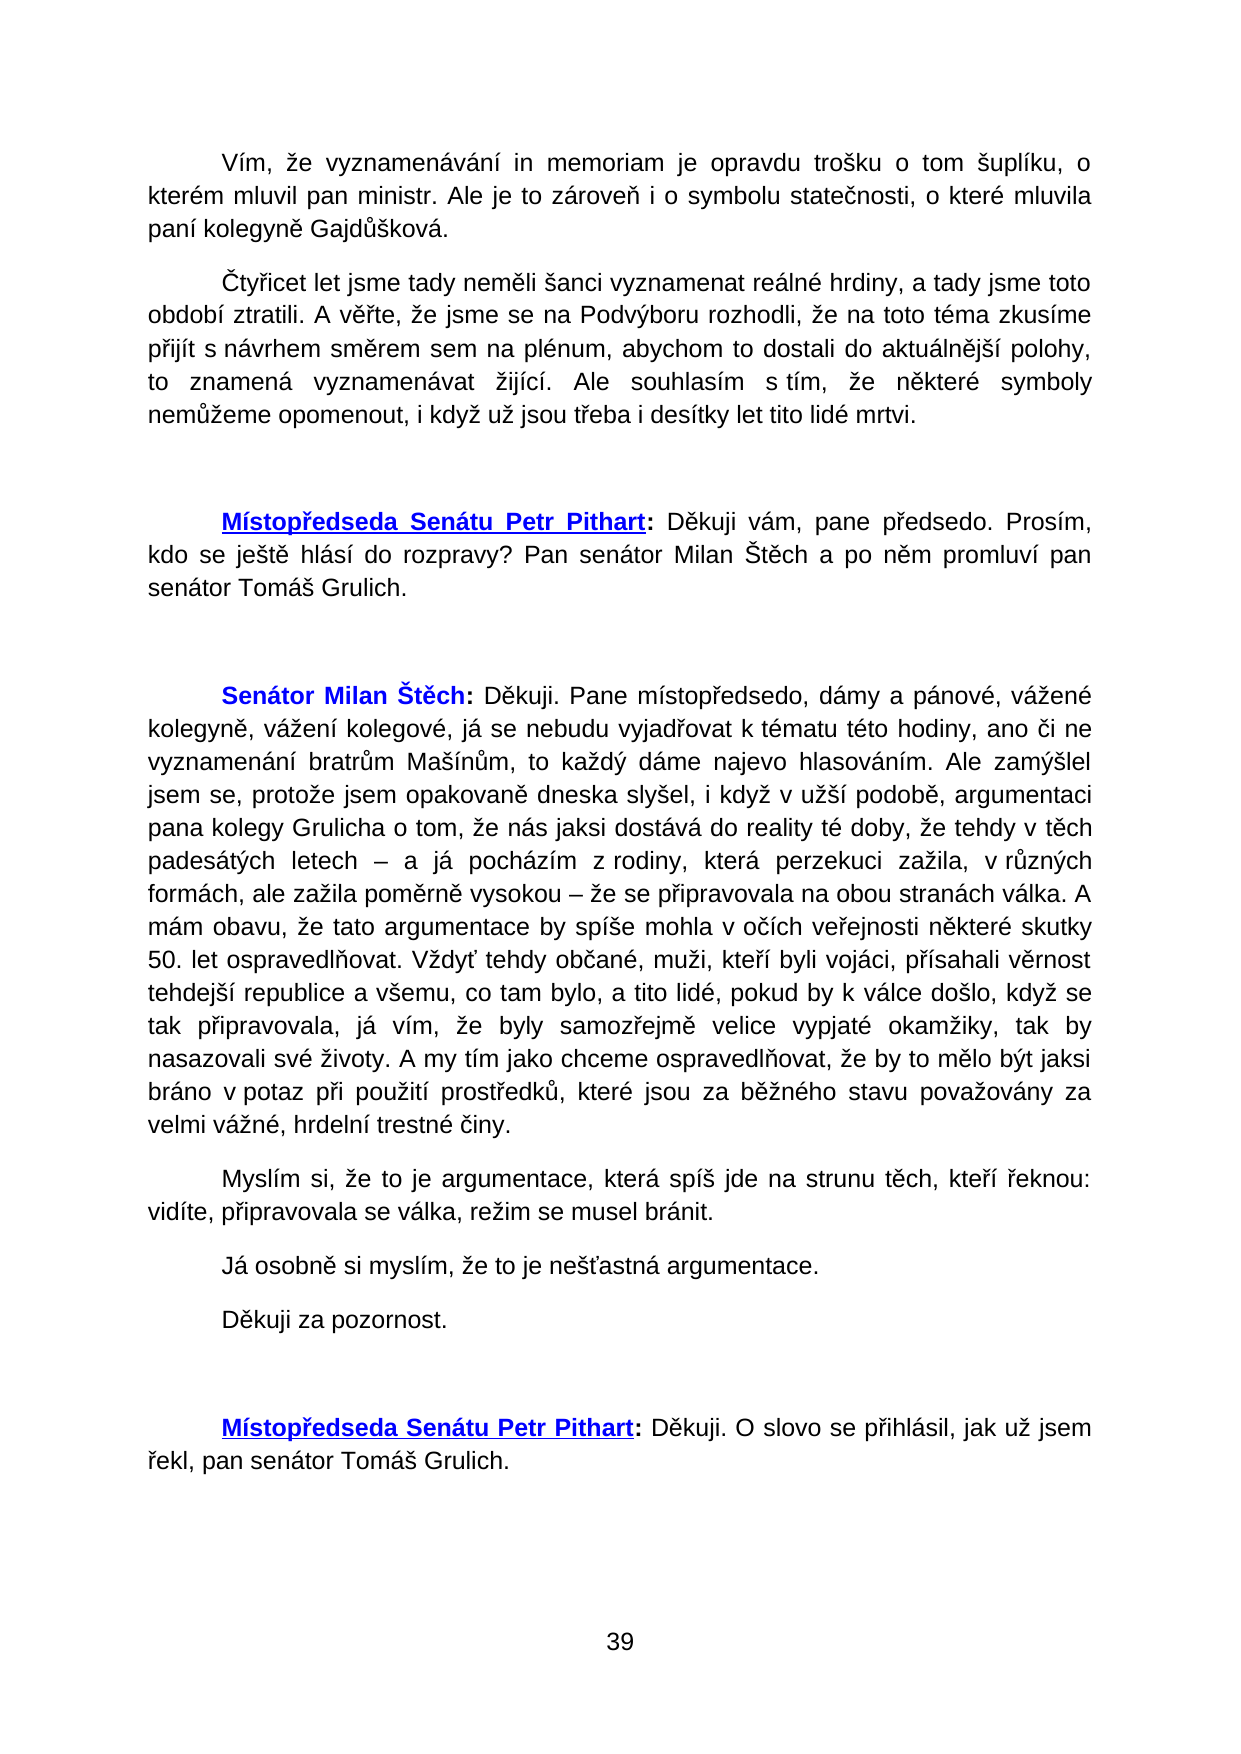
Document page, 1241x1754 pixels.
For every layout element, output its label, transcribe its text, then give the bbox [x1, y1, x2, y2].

text Místopředseda Senátu Petr Pithart: Děkuji vám, pane předsedo. Prosím, kdo se ještě hlásí do rozpravy? Pan senátor Milan Štěch a po něm promluví pan senátor Tomáš Grulich. [148, 507, 1093, 602]
text Čtyřicet let jsme tady neměli šanci vyznamenat reálné hrdiny, a tady jsme toto období ztratili. A věřte, že jsme se na Podvýboru rozhodli, že na toto téma zkusíme přijít s návrhem směrem sem na plénum, abychom to dostali do aktuálnější polohy, to znamená vyznamenávat žijící. Ale souhlasím s tím, že některé symboly nemůžeme opomenout, i když už jsou třeba i desítky let tito lidé mrtvi. [148, 267, 1093, 428]
text Místopředseda Senátu Petr Pithart: Děkuji. O slovo se přihlásil, jak už jsem řekl, pan senátor Tomáš Grulich. [148, 1413, 1093, 1474]
text Děkuji za pozornost. [148, 1305, 1093, 1334]
text Senátor Milan Štěch: Děkuji. Pane místopředsedo, dámy a pánové, vážené kolegyně, vážení kolegové, já se nebudu vyjadřovat k tématu této hodiny, ano či ne vyznamenání bratrům Mašínům, to každý dáme najevo hlasováním. Ale zamýšlel jsem se, protože jsem opakovaně dneska slyšel, i když v užší podobě, argumentaci pana kolegy Grulicha o tom, že nás jaksi dostává do reality té doby, že tehdy v těch padesátých letech – a já pocházím z rodiny, která perzekuci zažila, v různých formách, ale zažila poměrně vysokou – že se připravovala na obou stranách válka. A mám obavu, že tato argumentace by spíše mohla v očích veřejnosti některé skutky 50. let ospravedlňovat. Vždyť tehdy občané, muži, kteří byli vojáci, přísahali věrnost tehdejší republice a všemu, co tam bylo, a tito lidé, pokud by k válce došlo, když se tak připravovala, já vím, že byly samozřejmě velice vypjaté okamžiky, tak by nasazovali své životy. A my tím jako chceme ospravedlňovat, že by to mělo být jaksi bráno v potaz při použití prostředků, které jsou za běžného stavu považovány za velmi vážné, hrdelní trestné činy. [148, 681, 1093, 1139]
text Myslím si, že to je argumentace, která spíš jde na strunu těch, kteří řeknou: vidíte, připravovala se válka, režim se musel bránit. [148, 1164, 1093, 1226]
text Já osobně si myslím, že to je nešťastná argumentace. [148, 1251, 1093, 1280]
text Vím, že vyznamenávání in memoriam je opravdu trošku o tom šuplíku, o kterém mluvil pan ministr. Ale je to zároveň i o symbolu statečnosti, o které mluvila paní kolegyně Gajdůšková. [148, 148, 1093, 242]
